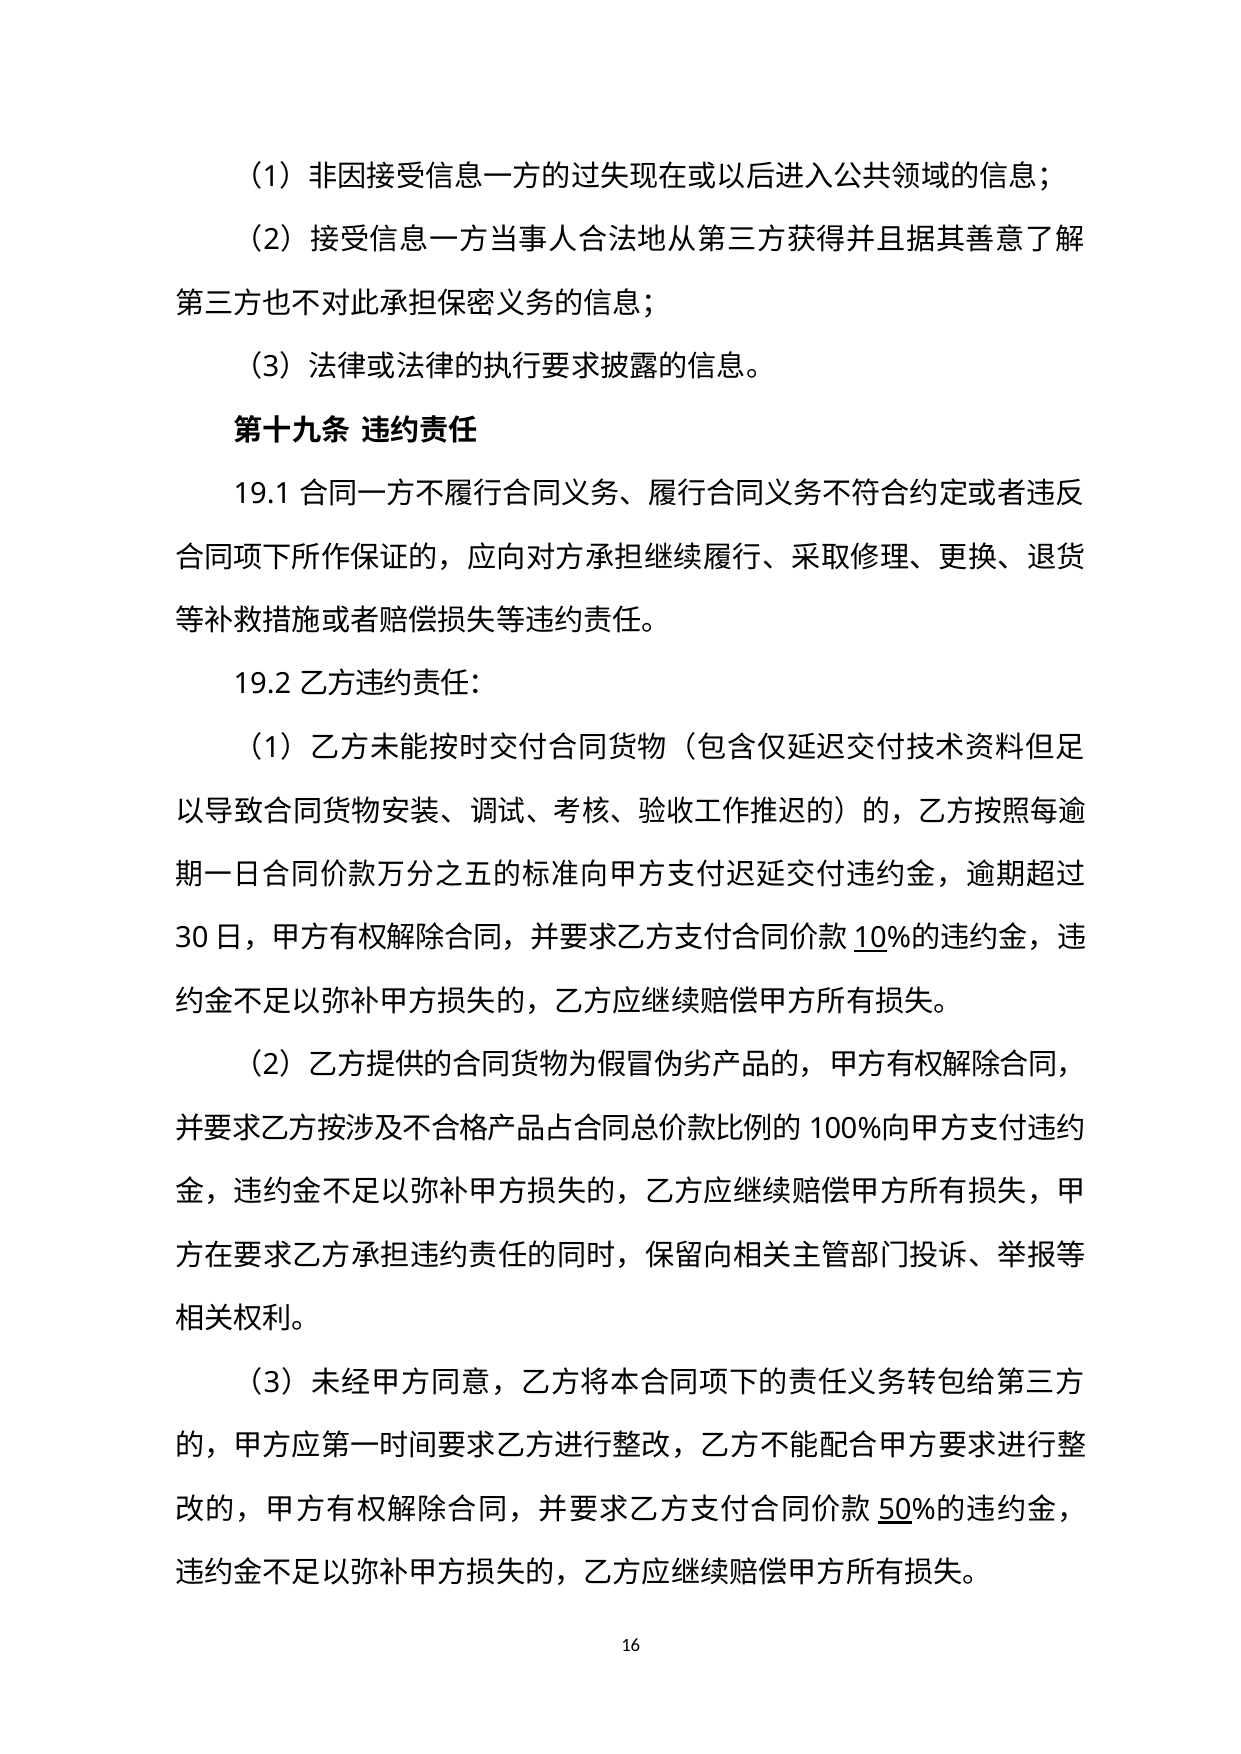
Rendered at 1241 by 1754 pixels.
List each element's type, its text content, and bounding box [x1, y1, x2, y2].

text 19.1 合同一方不履行合同义务、履行合同义务不符合约定或者违反合同项下所作保证的，应向对方承担继续履行、采取修理、更换、退货等补救措施或者赔偿损失等违约责任。 [175, 469, 1086, 639]
text （1）非因接受信息一方的过失现在或以后进入公共领域的信息； [175, 152, 1086, 194]
text （3）法律或法律的执行要求披露的信息。 [175, 343, 1086, 385]
text （1）乙方未能按时交付合同货物（包含仅延迟交付技术资料但足以导致合同货物安装、调试、考核、验收工作推迟的）的，乙方按照每逾期一日合同价款万分之五的标准向甲方支付迟延交付违约金，逾期超过30日，甲方有权解除合同，并要求乙方支付合同价款10%的违约金，违约金不足以弥补甲方损失的，乙方应继续赔偿甲方所有损失。 [175, 723, 1086, 1020]
text （2）乙方提供的合同货物为假冒伪劣产品的，甲方有权解除合同，并要求乙方按涉及不合格产品占合同总价款比例的100%向甲方支付违约金，违约金不足以弥补甲方损失的，乙方应继续赔偿甲方所有损失，甲方在要求乙方承担违约责任的同时，保留向相关主管部门投诉、举报等相关权利。 [175, 1041, 1086, 1337]
subtitle 第十九条 违约责任 [175, 406, 1086, 448]
text 19.2 乙方违约责任： [175, 660, 1086, 702]
text （2）接受信息一方当事人合法地从第三方获得并且据其善意了解第三方也不对此承担保密义务的信息； [175, 216, 1086, 321]
text （3）未经甲方同意，乙方将本合同项下的责任义务转包给第三方的，甲方应第一时间要求乙方进行整改，乙方不能配合甲方要求进行整改的，甲方有权解除合同，并要求乙方支付合同价款50%的违约金，违约金不足以弥补甲方损失的，乙方应继续赔偿甲方所有损失。 [175, 1358, 1086, 1591]
